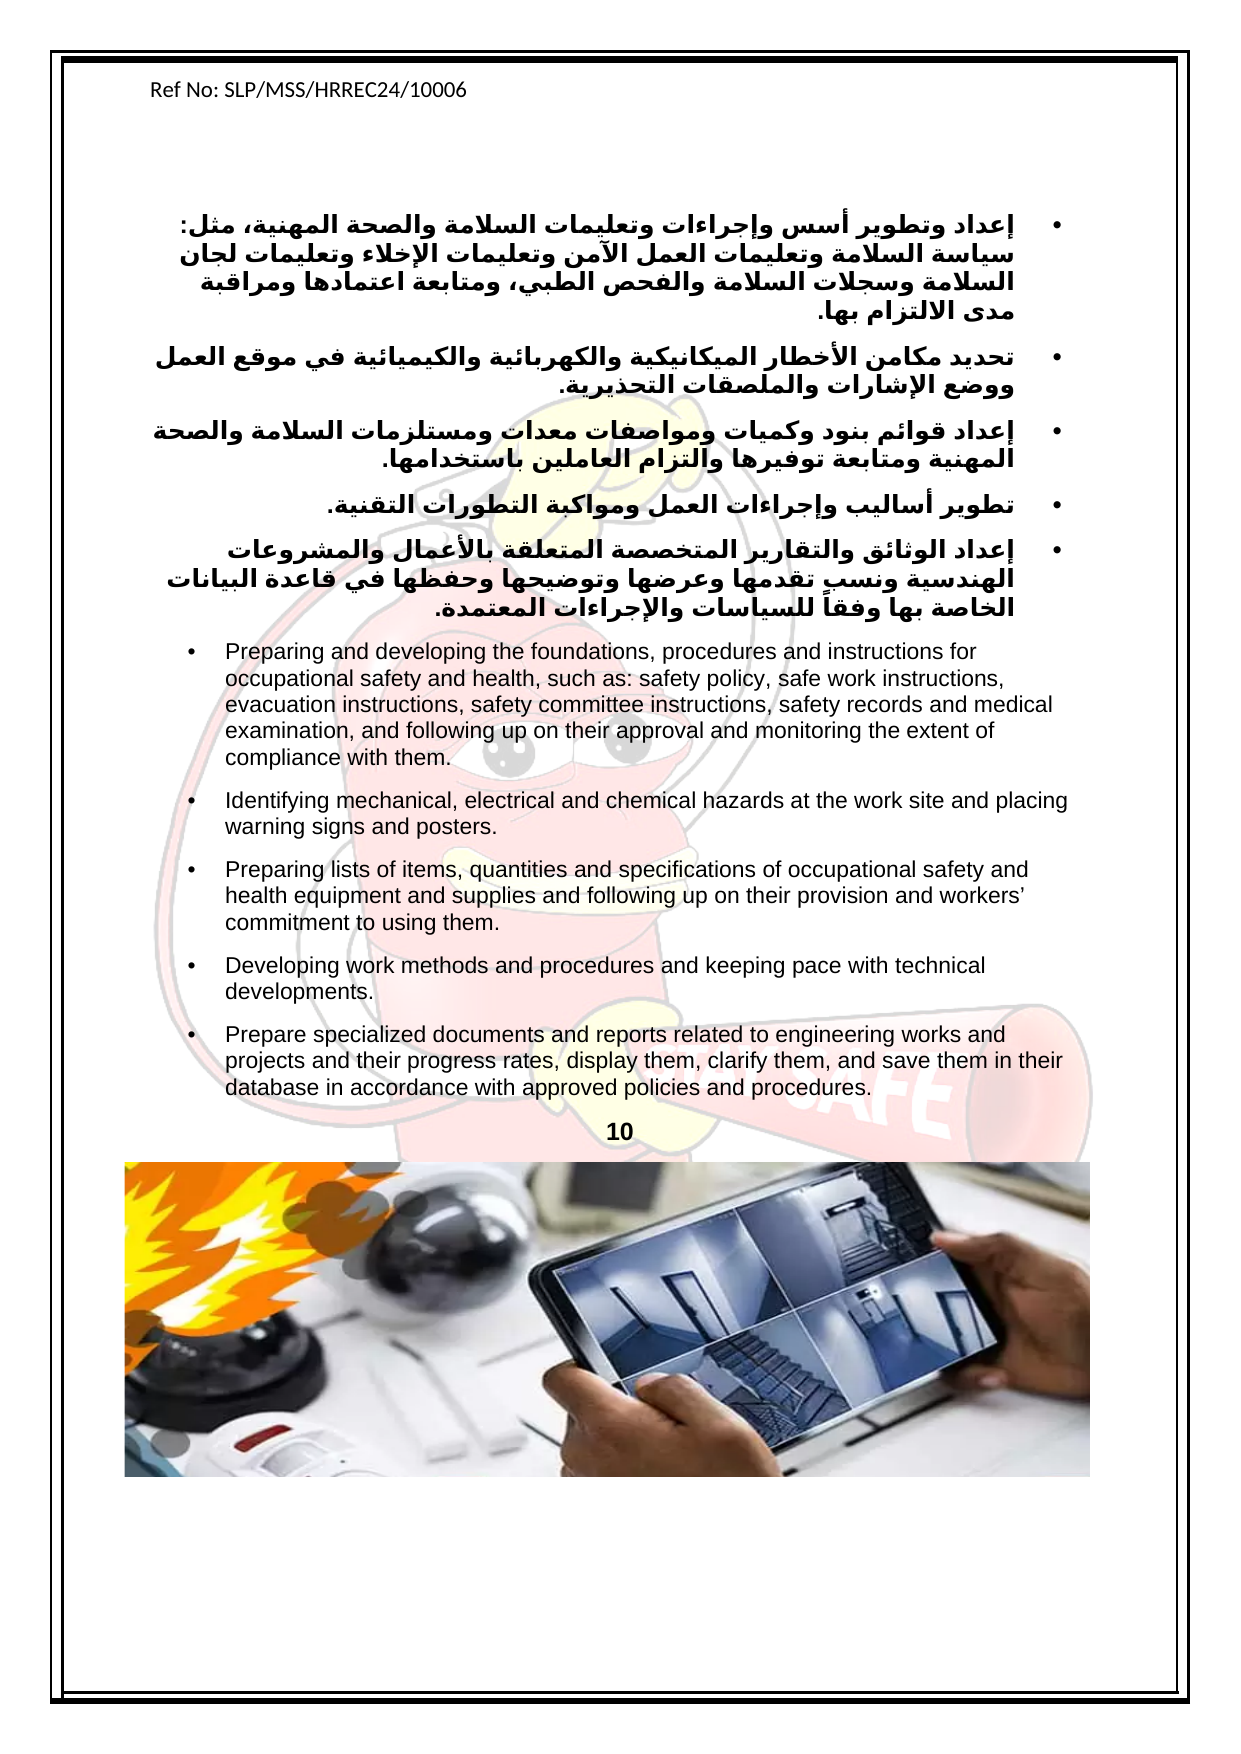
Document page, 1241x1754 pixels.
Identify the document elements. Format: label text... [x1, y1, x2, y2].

list Identifying mechanical, electrical and chemical hazards at the work site and placing warning signs and posters. [187, 787, 1090, 839]
list إعداد الوثائق والتقارير المتخصصة المتعلقة بالأعمال والمشروعات الهندسية ونسب تقدمها وعرضها وتوضيحها وحفظها في قاعدة البيانات الخاصة بها وفقاً للسياسات والإجراءات المعتمدة. [150, 535, 1053, 621]
picture [124, 1162, 1090, 1477]
list تحديد مكامن الأخطار الميكانيكية والكهربائية والكيميائية في موقع العمل ووضع الإشارات والملصقات التحذيرية. [150, 341, 1053, 399]
list Developing work methods and procedures and keeping pace with technical developments. [187, 952, 1090, 1004]
list Preparing lists of items, quantities and specifications of occupational safety and health equipment and supplies and following up on their provision and workers’ commitment to using them. [187, 856, 1090, 935]
list إعداد وتطوير أسس وإجراءات وتعليمات السلامة والصحة المهنية، مثل: سياسة السلامة وتعليمات العمل الآمن وتعليمات الإخلاء وتعليمات لجان السلامة وسجلات السلامة والفحص الطبي، ومتابعة اعتمادها ومراقبة مدى الالتزام بها. [150, 210, 1053, 325]
list تطوير أساليب وإجراءات العمل ومواكبة التطورات التقنية. [150, 490, 1053, 518]
list Prepare specialized documents and reports related to engineering works and projects and their progress rates, display them, clarify them, and save them in their database in accordance with approved policies and procedures. [187, 1021, 1090, 1100]
text 10 [150, 1117, 1090, 1146]
list Preparing and developing the foundations, procedures and instructions for occupational safety and health, such as: safety policy, safe work instructions, evacuation instructions, safety committee instructions, safety records and medical examination, and following up on their approval and monitoring the extent of compliance with them. [187, 638, 1090, 770]
list إعداد قوائم بنود وكميات ومواصفات معدات ومستلزمات السلامة والصحة المهنية ومتابعة توفيرها والتزام العاملين باستخدامها. [150, 416, 1053, 473]
